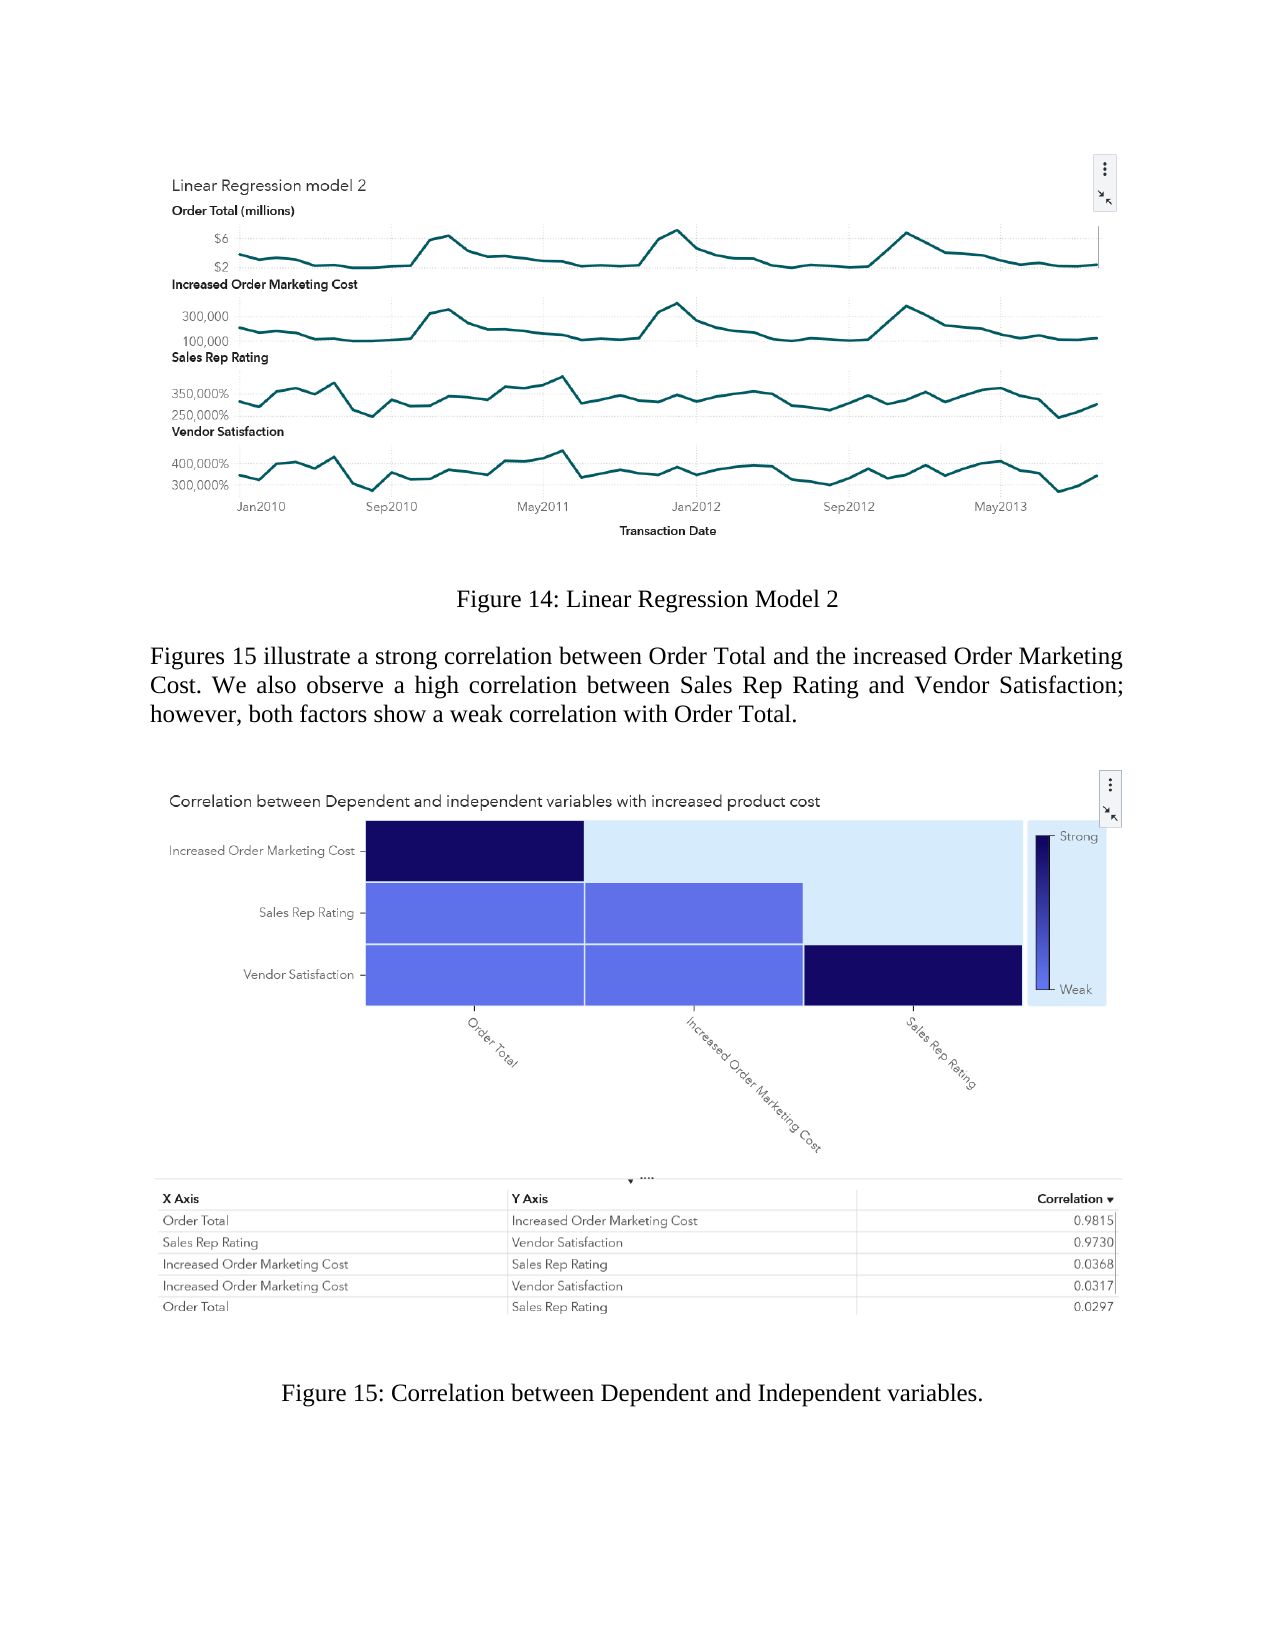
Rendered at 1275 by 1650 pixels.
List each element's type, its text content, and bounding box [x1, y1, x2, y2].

picture [150, 150, 1125, 555]
text Figure 14: Linear Regression Model 2 [150, 584, 1125, 612]
text Figures 15 illustrate a strong correlation between Order Total and the increased Order Marketing Cost. We also observe a high correlation between Sales Rep Rating and Vendor Satisfaction; however, both factors show a weak correlation with Order Total. [150, 641, 1125, 727]
text Figure 15: Correlation between Dependent and Independent variables. [150, 1378, 1125, 1407]
picture [150, 756, 1125, 1321]
